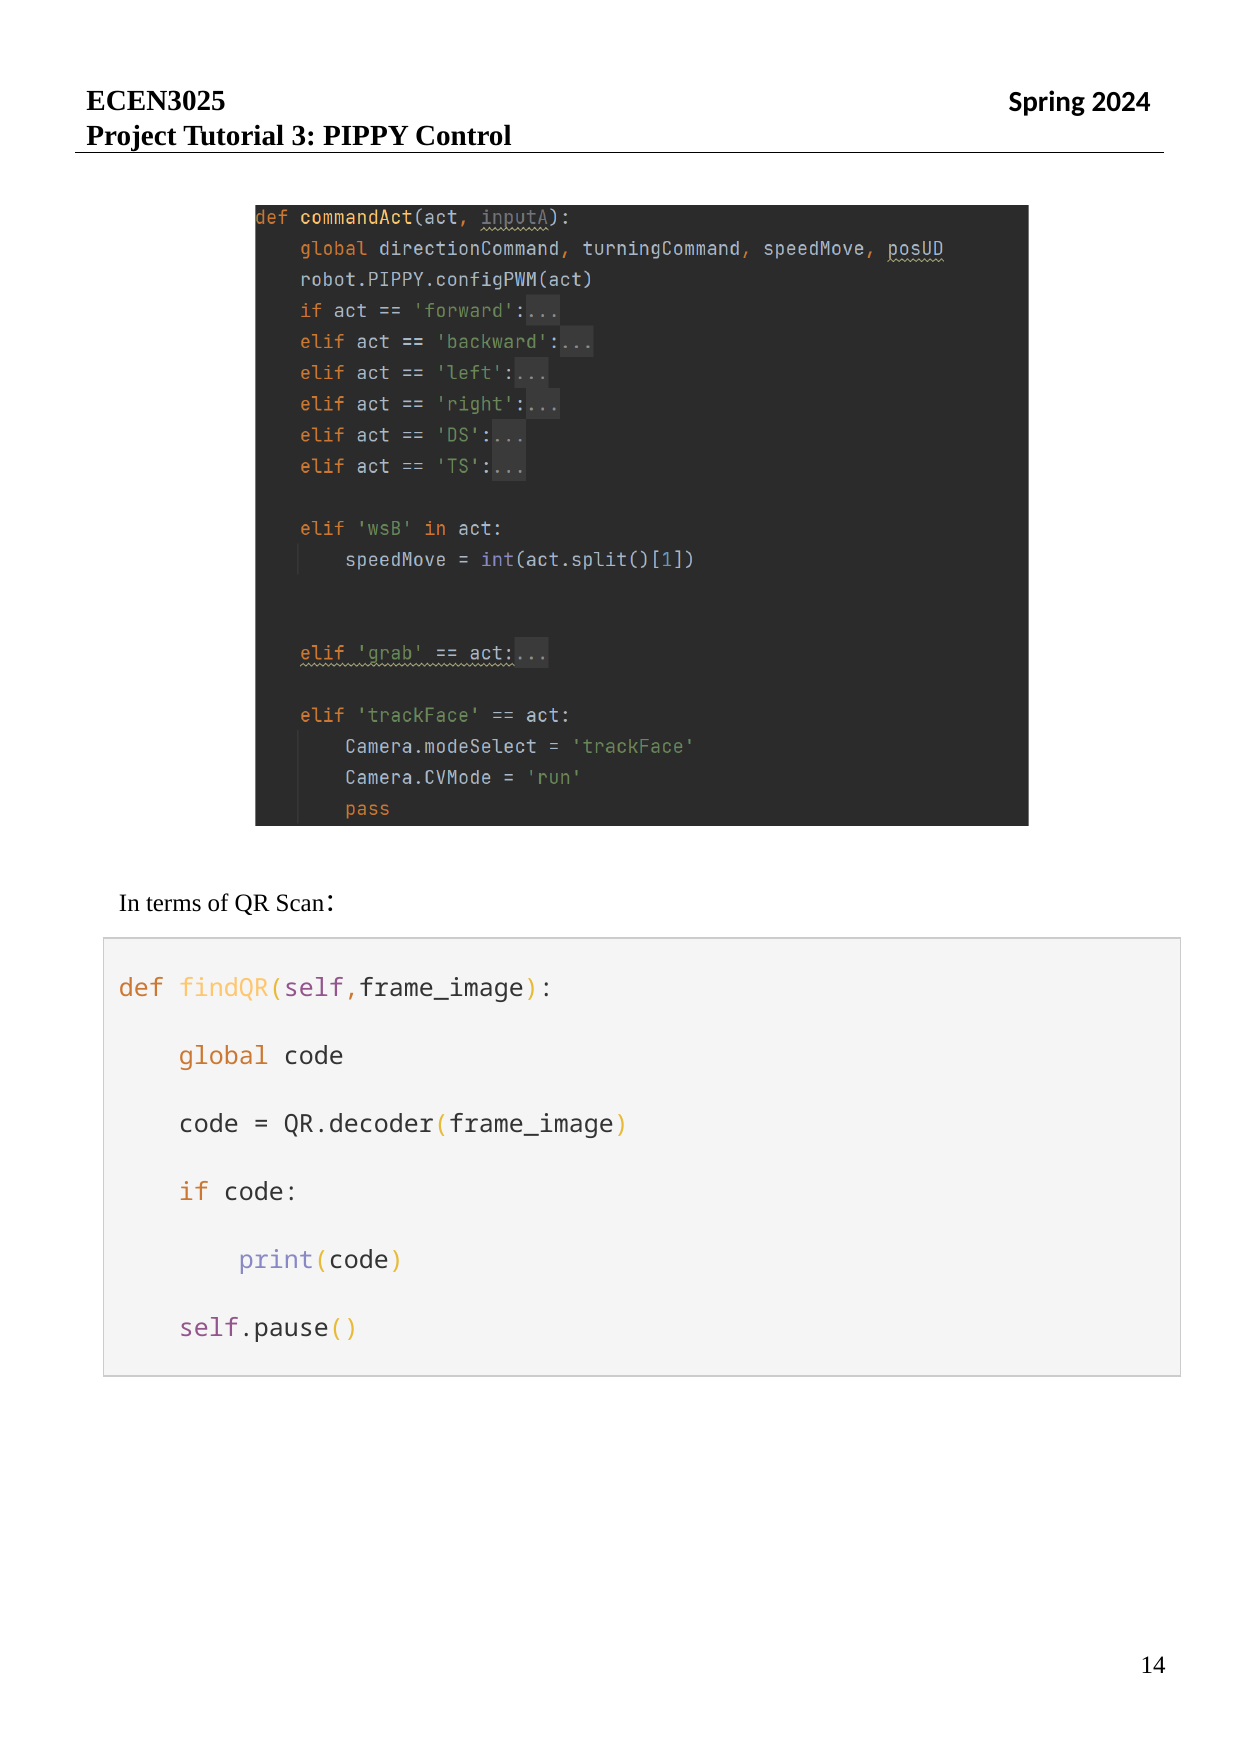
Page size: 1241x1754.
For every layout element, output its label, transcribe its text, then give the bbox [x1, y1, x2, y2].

text def findQR(self,frame_image): global code code = QR.decoder(frame_image) if code: print(code) self.pause() [104, 939, 1180, 1375]
picture [255, 205, 1029, 826]
text In terms of QR Scan： [75, 883, 1165, 919]
